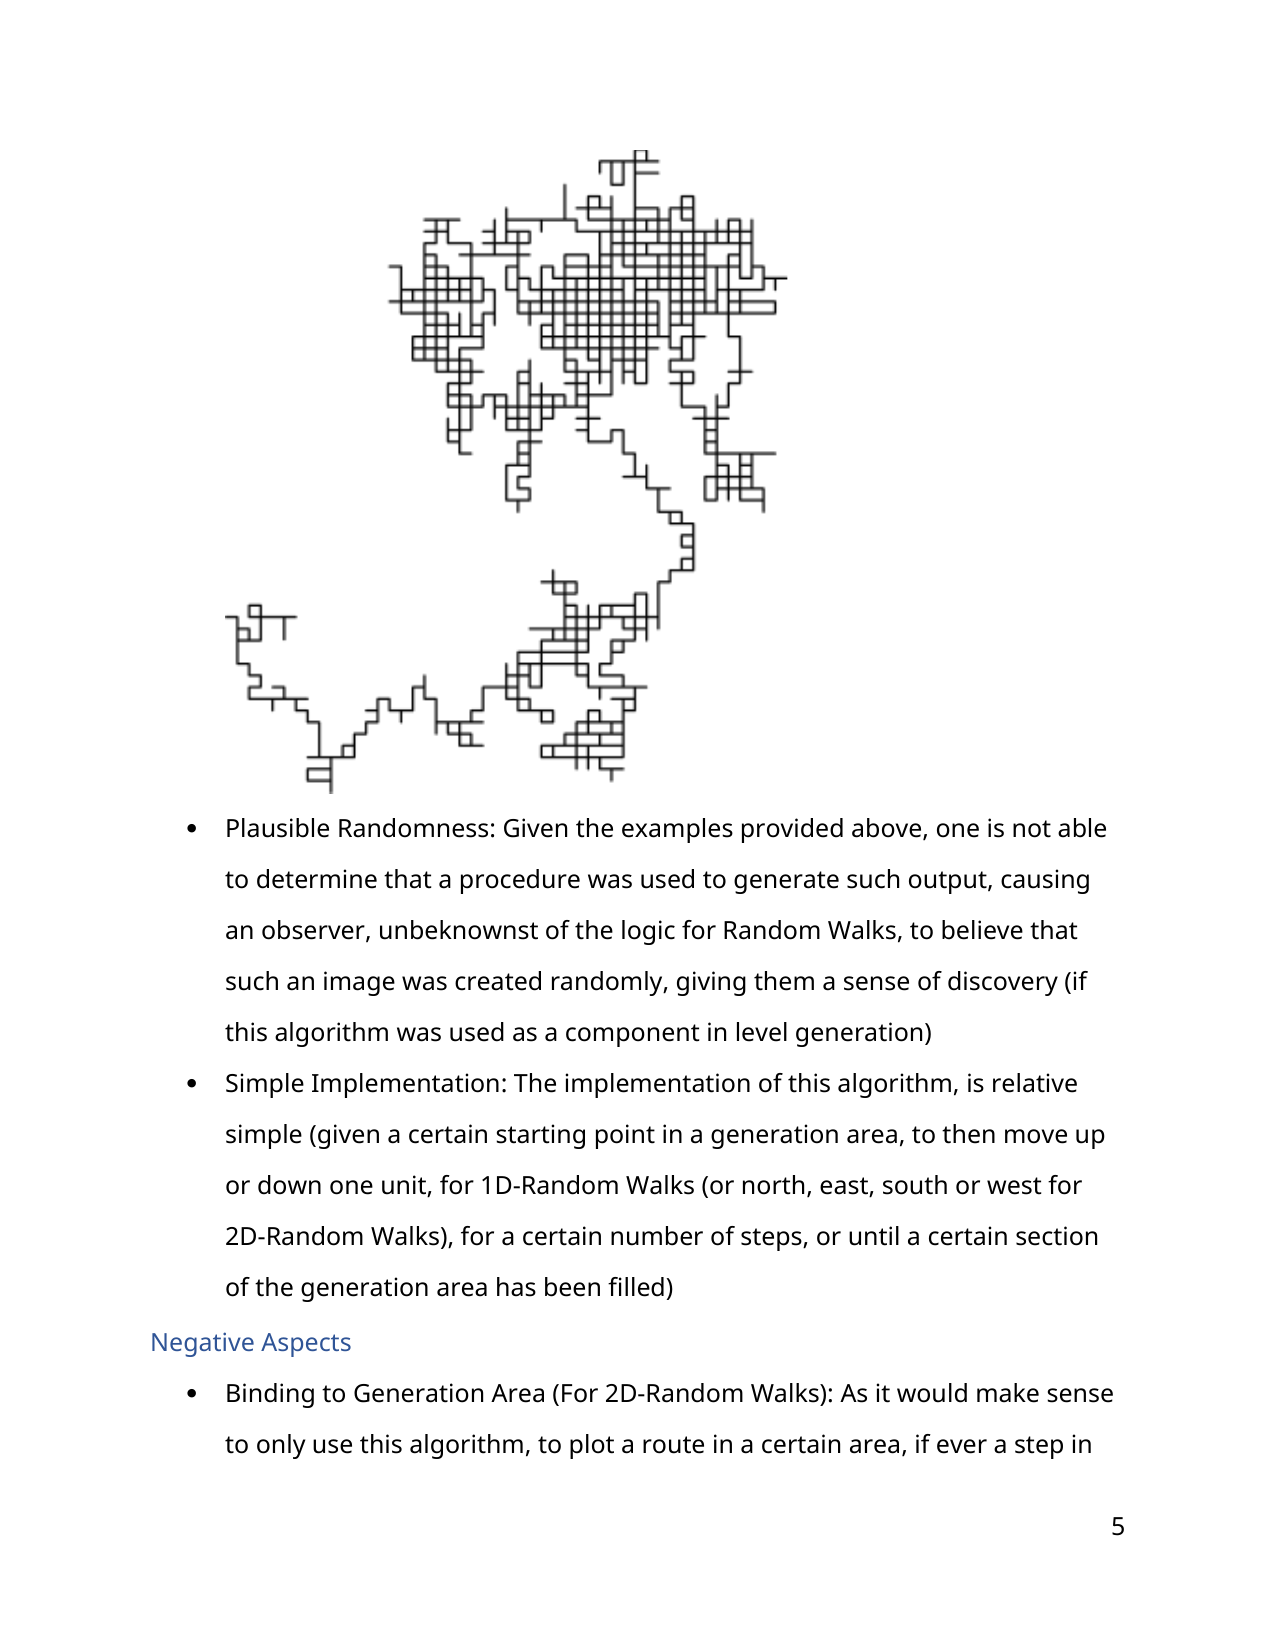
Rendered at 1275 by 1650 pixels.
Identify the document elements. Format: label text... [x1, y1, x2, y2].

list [187, 1376, 1125, 1461]
list Simple Implementation: The implementation of this algorithm, is relative simple (given a certain starting point in a generation area, to then move up or down one unit, for 1D-Random Walks (or north, east, south or west for 2D-Random Walks), for a certain number of steps, or until a certain section of the generation area has been filled) [187, 1065, 1125, 1304]
picture [225, 150, 788, 794]
list Plausible Randomness: Given the examples provided above, one is not able to determine that a procedure was used to generate such output, causing an observer, unbeknownst of the logic for Random Walks, to believe that such an image was created randomly, giving them a sense of discovery (if this algorithm was used as a component in level generation) [187, 810, 1125, 1048]
subtitle Negative Aspects [150, 1325, 1125, 1359]
